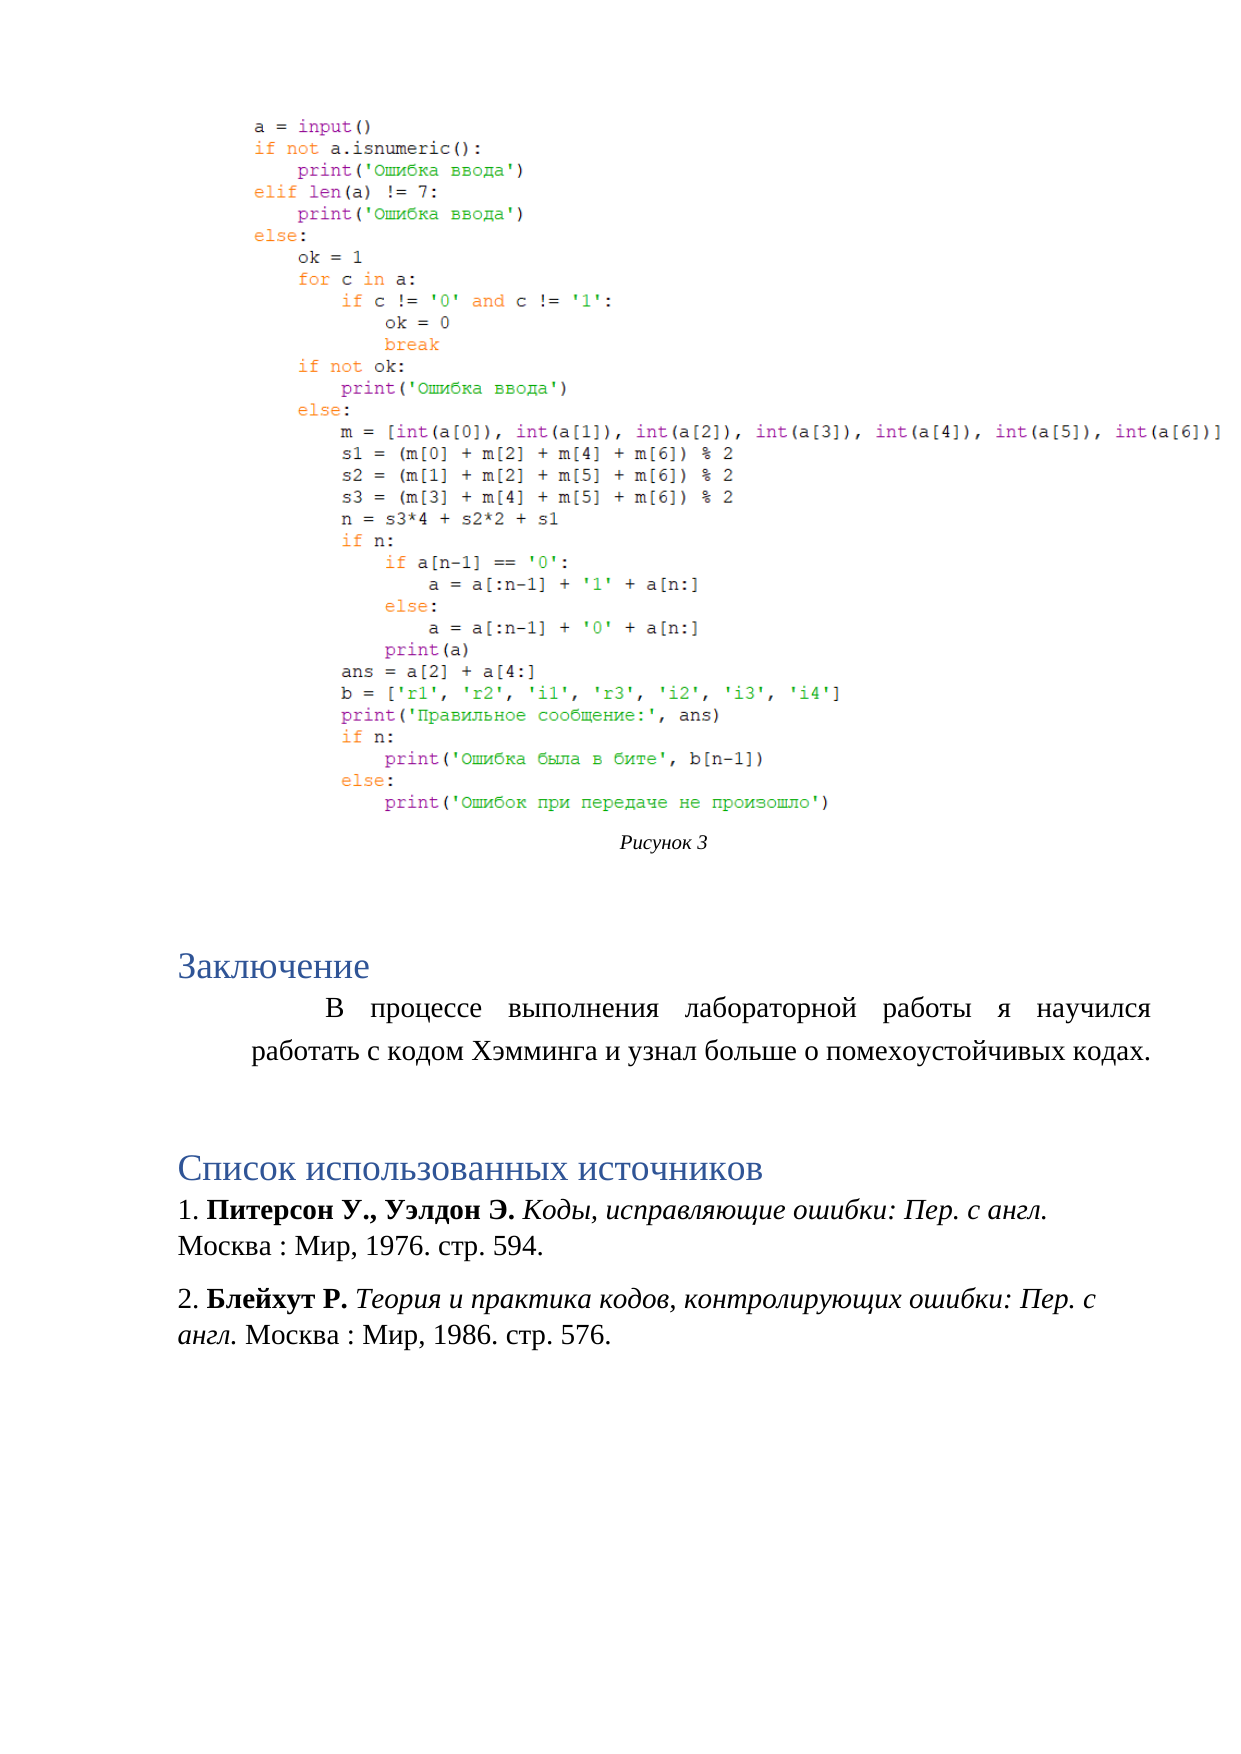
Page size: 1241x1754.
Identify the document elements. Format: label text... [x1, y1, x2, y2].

text Рисунок 3 [177, 830, 1152, 854]
text В процессе выполнения лабораторной работы я научился работать с кодом Хэмминга и узнал больше о помехоустойчивых кодах. [251, 990, 1152, 1067]
picture [251, 118, 1226, 822]
text Заключение [177, 943, 1152, 987]
